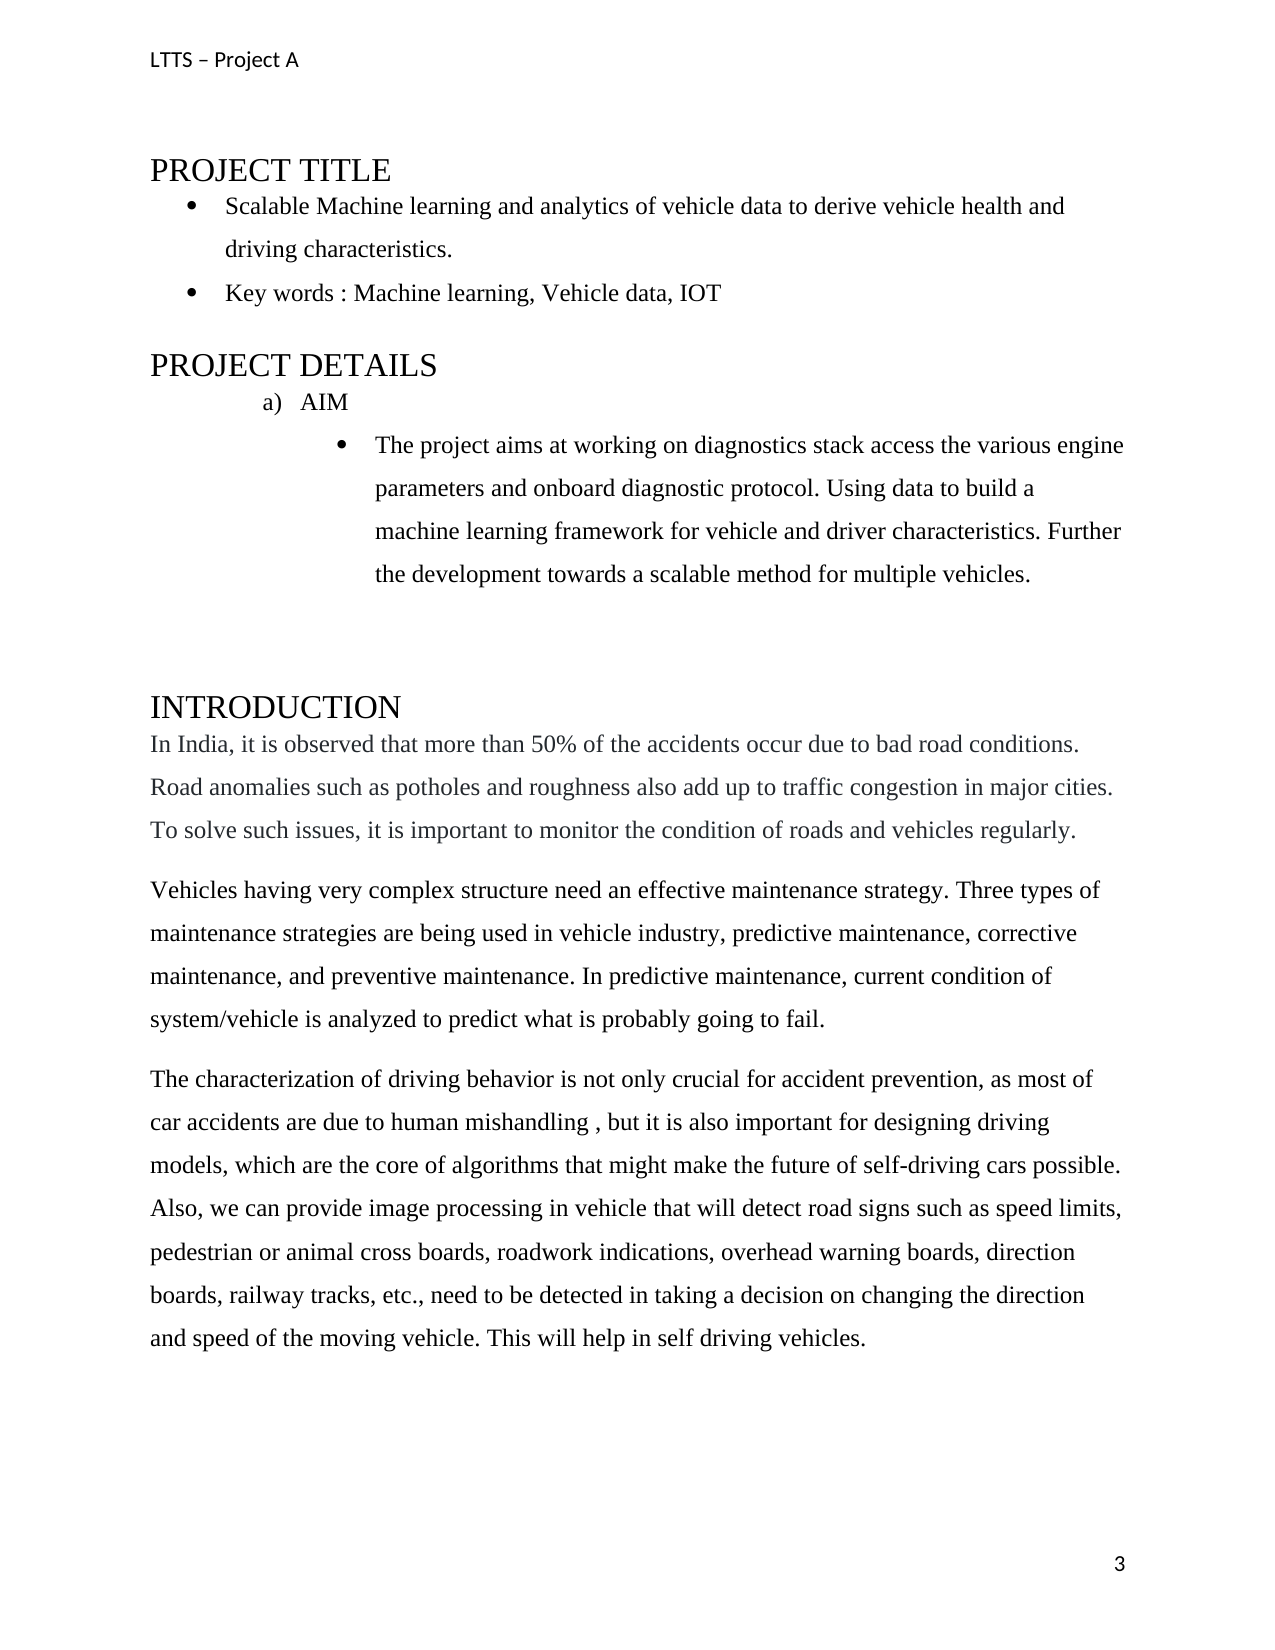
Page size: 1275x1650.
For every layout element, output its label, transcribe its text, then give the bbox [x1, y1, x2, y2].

list Key words : Machine learning, Vehicle data, IOT [187, 278, 1125, 306]
list The project aims at working on diagnostics stack access the various engine parameters and onboard diagnostic protocol. Using data to build a machine learning framework for vehicle and driver characteristics. Further the development towards a scalable method for multiple vehicles. [337, 430, 1125, 588]
subtitle INTRODUCTION [150, 687, 1125, 726]
text The characterization of driving behavior is not only crucial for accident prevention, as most of car accidents are due to human mishandling , but it is also important for designing driving models, which are the core of algorithms that might make the future of self-driving cars possible. Also, we can provide image processing in vehicle that will detect road signs such as speed limits, pedestrian or animal cross boards, roadwork indications, overhead warning boards, direction boards, railway tracks, etc., need to be detected in taking a decision on changing the direction and speed of the moving vehicle. This will help in self driving vehicles. [150, 1064, 1125, 1352]
text In India, it is observed that more than 50% of the accidents occur due to bad road conditions. Road anomalies such as potholes and roughness also add up to traffic congestion in major cities. To solve such issues, it is important to monitor the condition of roads and vehicles regularly. [150, 729, 1125, 844]
list Scalable Machine learning and analytics of vehicle data to derive vehicle health and driving characteristics. [187, 191, 1125, 263]
subtitle PROJECT TITLE [150, 150, 1125, 188]
subtitle PROJECT DETAILS [150, 346, 1125, 384]
text Vehicles having very complex structure need an effective maintenance strategy. Three types of maintenance strategies are being used in vehicle industry, predictive maintenance, corrective maintenance, and preventive maintenance. In predictive maintenance, current condition of system/vehicle is analyzed to predict what is probably going to fail. [150, 875, 1125, 1033]
list AIM [262, 387, 1125, 416]
